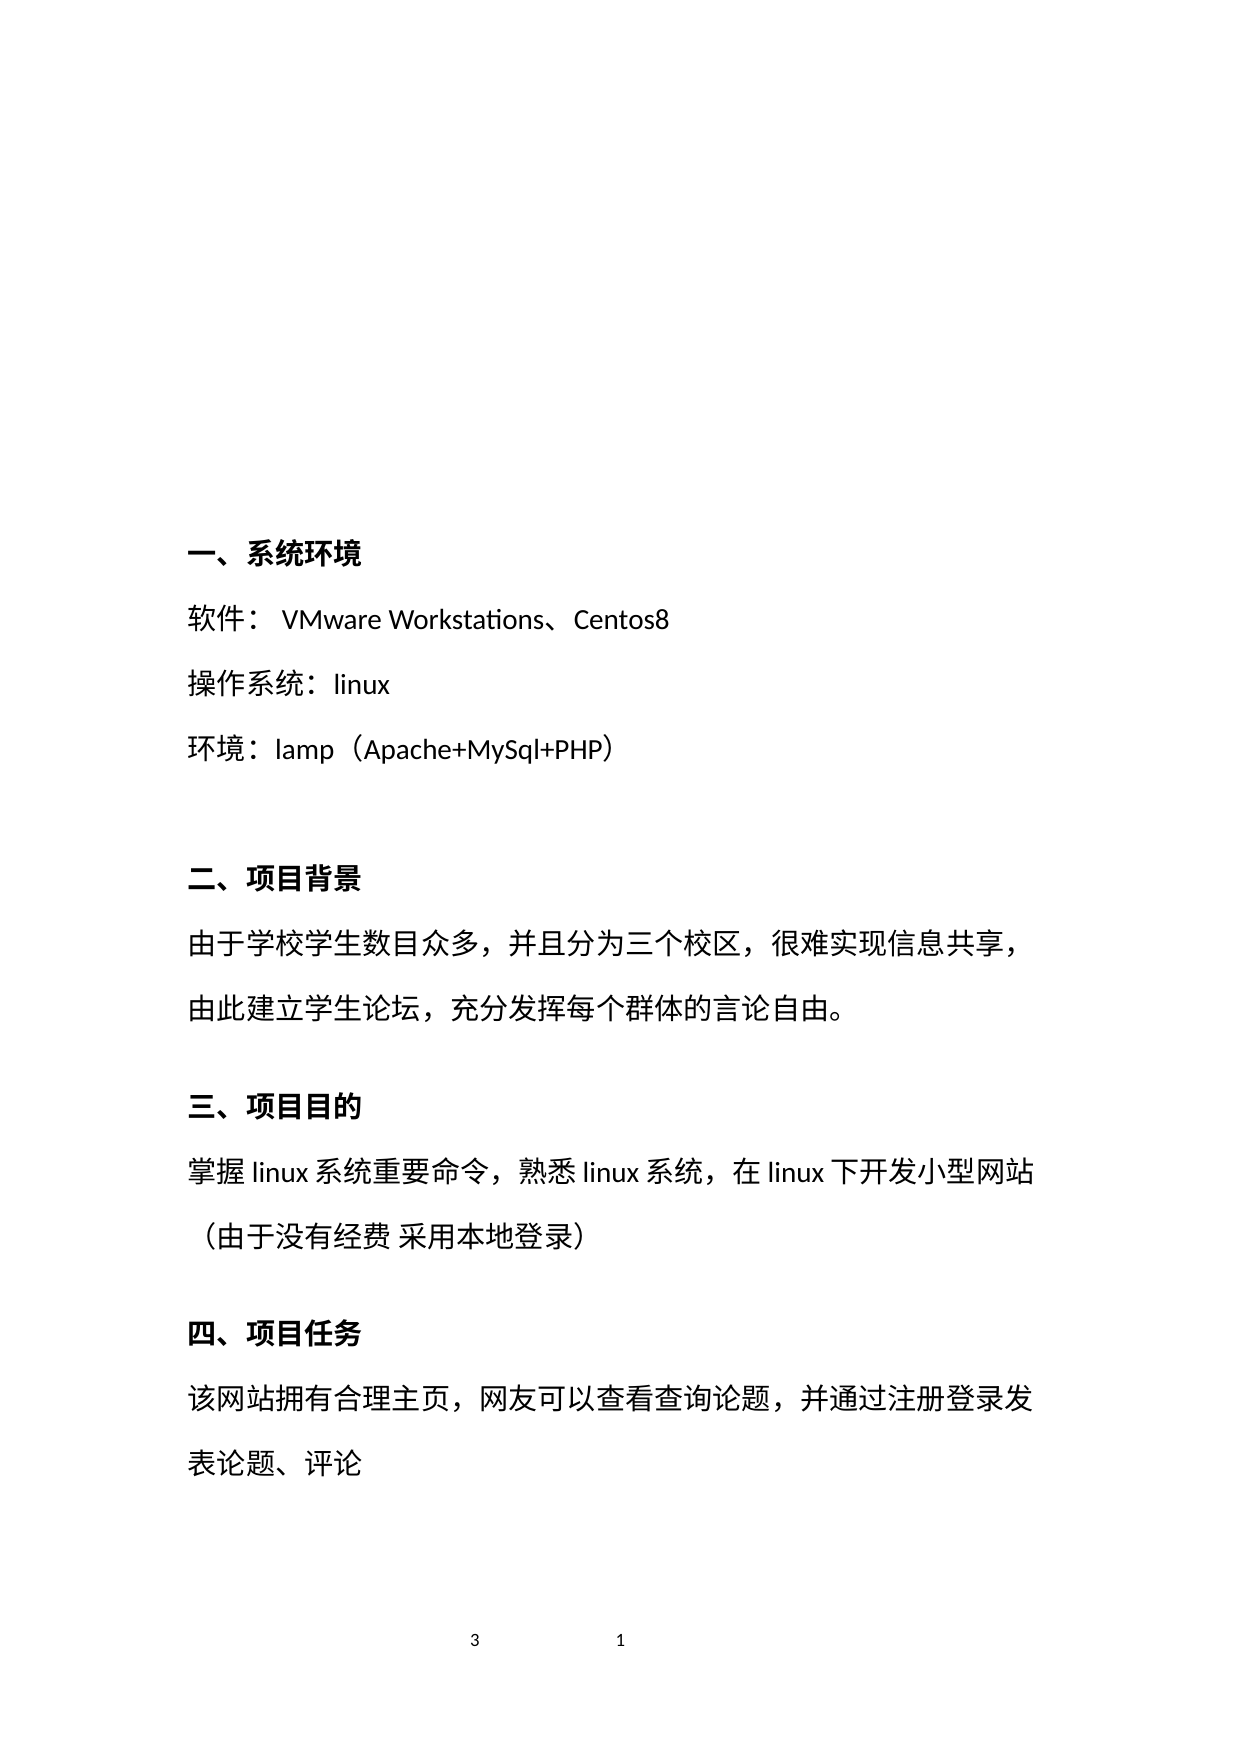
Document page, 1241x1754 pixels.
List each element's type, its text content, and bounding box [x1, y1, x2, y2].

list 项目任务 [187, 1299, 1053, 1364]
list 环境：lamp（Apache+MySql+PHP） [187, 714, 1053, 779]
list 项目背景 [187, 844, 1053, 909]
list 系统环境 [187, 519, 1053, 584]
list 操作系统：linux [187, 649, 1053, 714]
list 软件： VMware Workstations、Centos8 [187, 584, 1053, 649]
list 该网站拥有合理主页，网友可以查看查询论题，并通过注册登录发表论题、评论 [187, 1364, 1053, 1494]
list 由于学校学生数目众多，并且分为三个校区，很难实现信息共享，由此建立学生论坛，充分发挥每个群体的言论自由。 [187, 909, 1053, 1039]
list 项目目的 [187, 1072, 1053, 1137]
list 掌握linux系统重要命令，熟悉linux系统，在linux下开发小型网站（由于没有经费 采用本地登录） [187, 1137, 1053, 1267]
